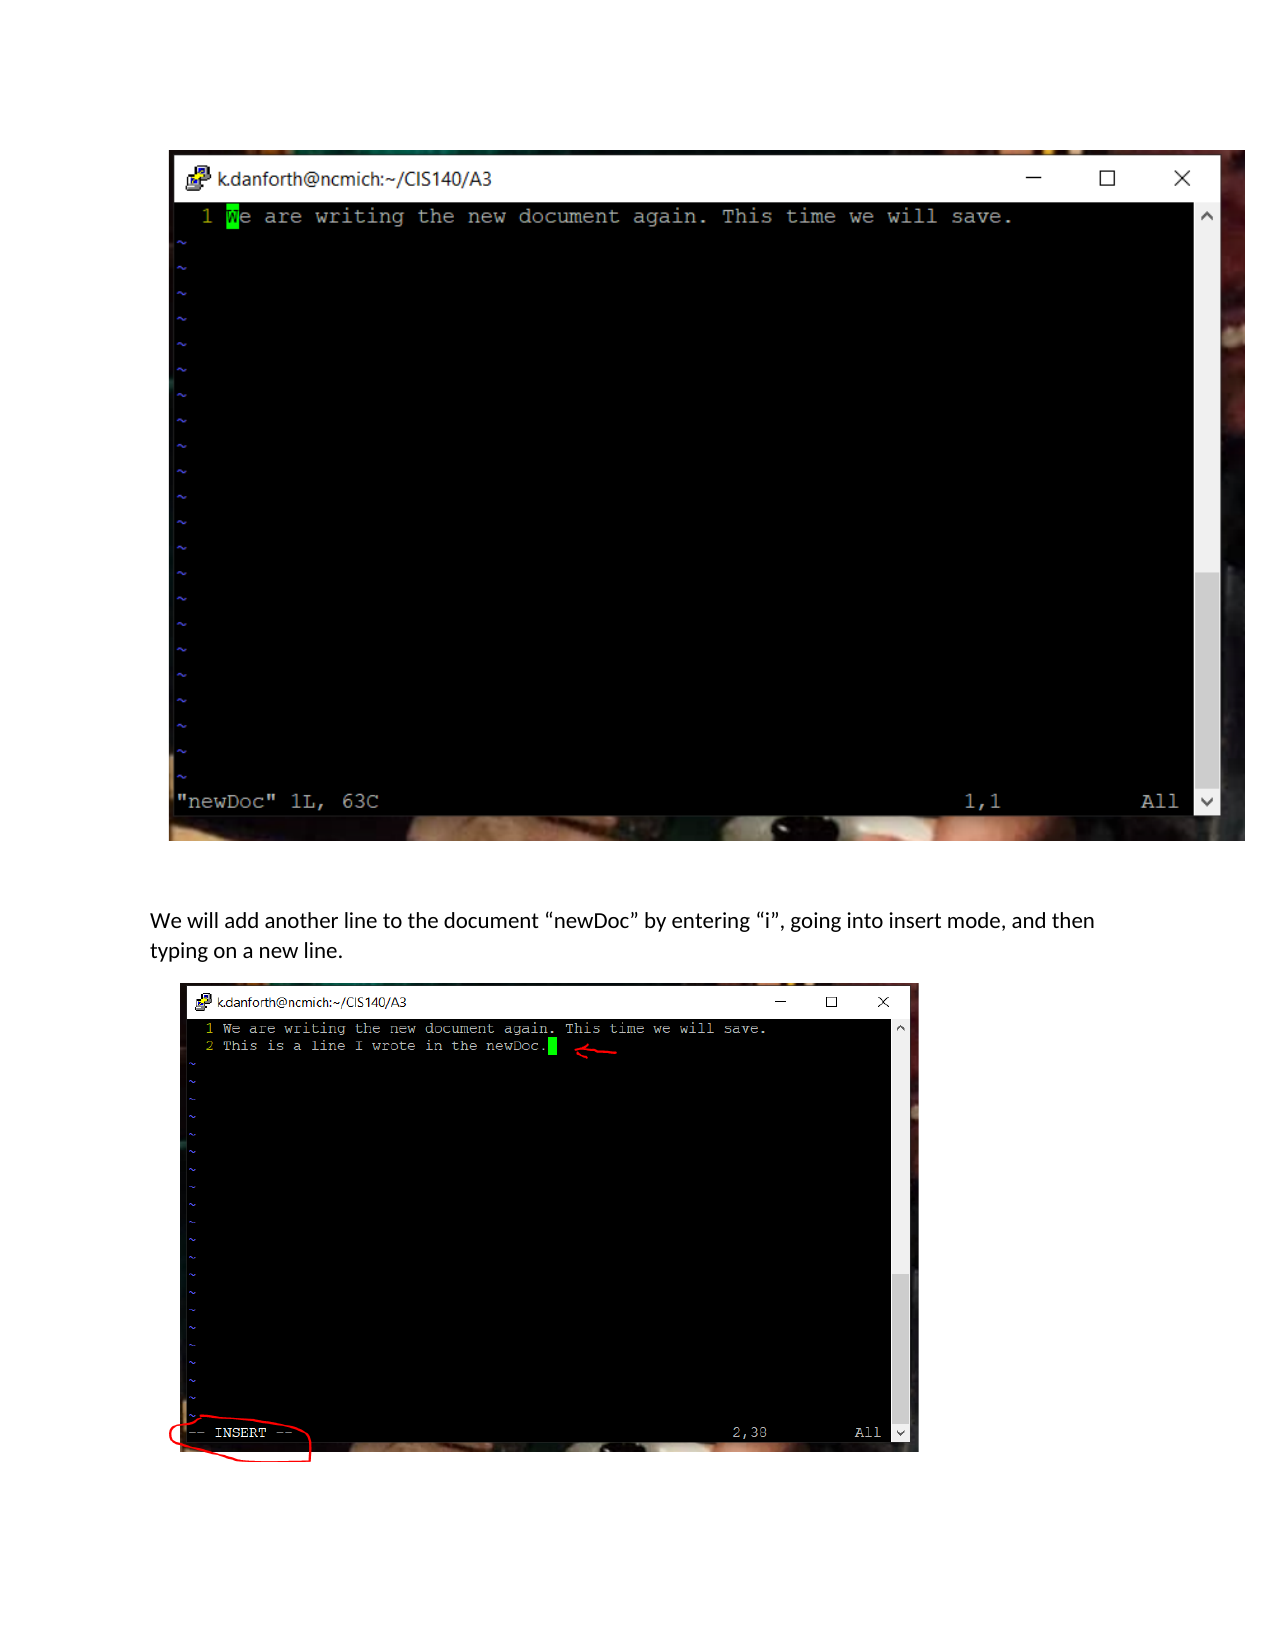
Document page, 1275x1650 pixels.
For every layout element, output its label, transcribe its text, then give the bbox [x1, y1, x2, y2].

text We will add another line to the document “newDoc” by entering “i”, going into insert mode, and then typing on a new line. [150, 906, 1125, 964]
